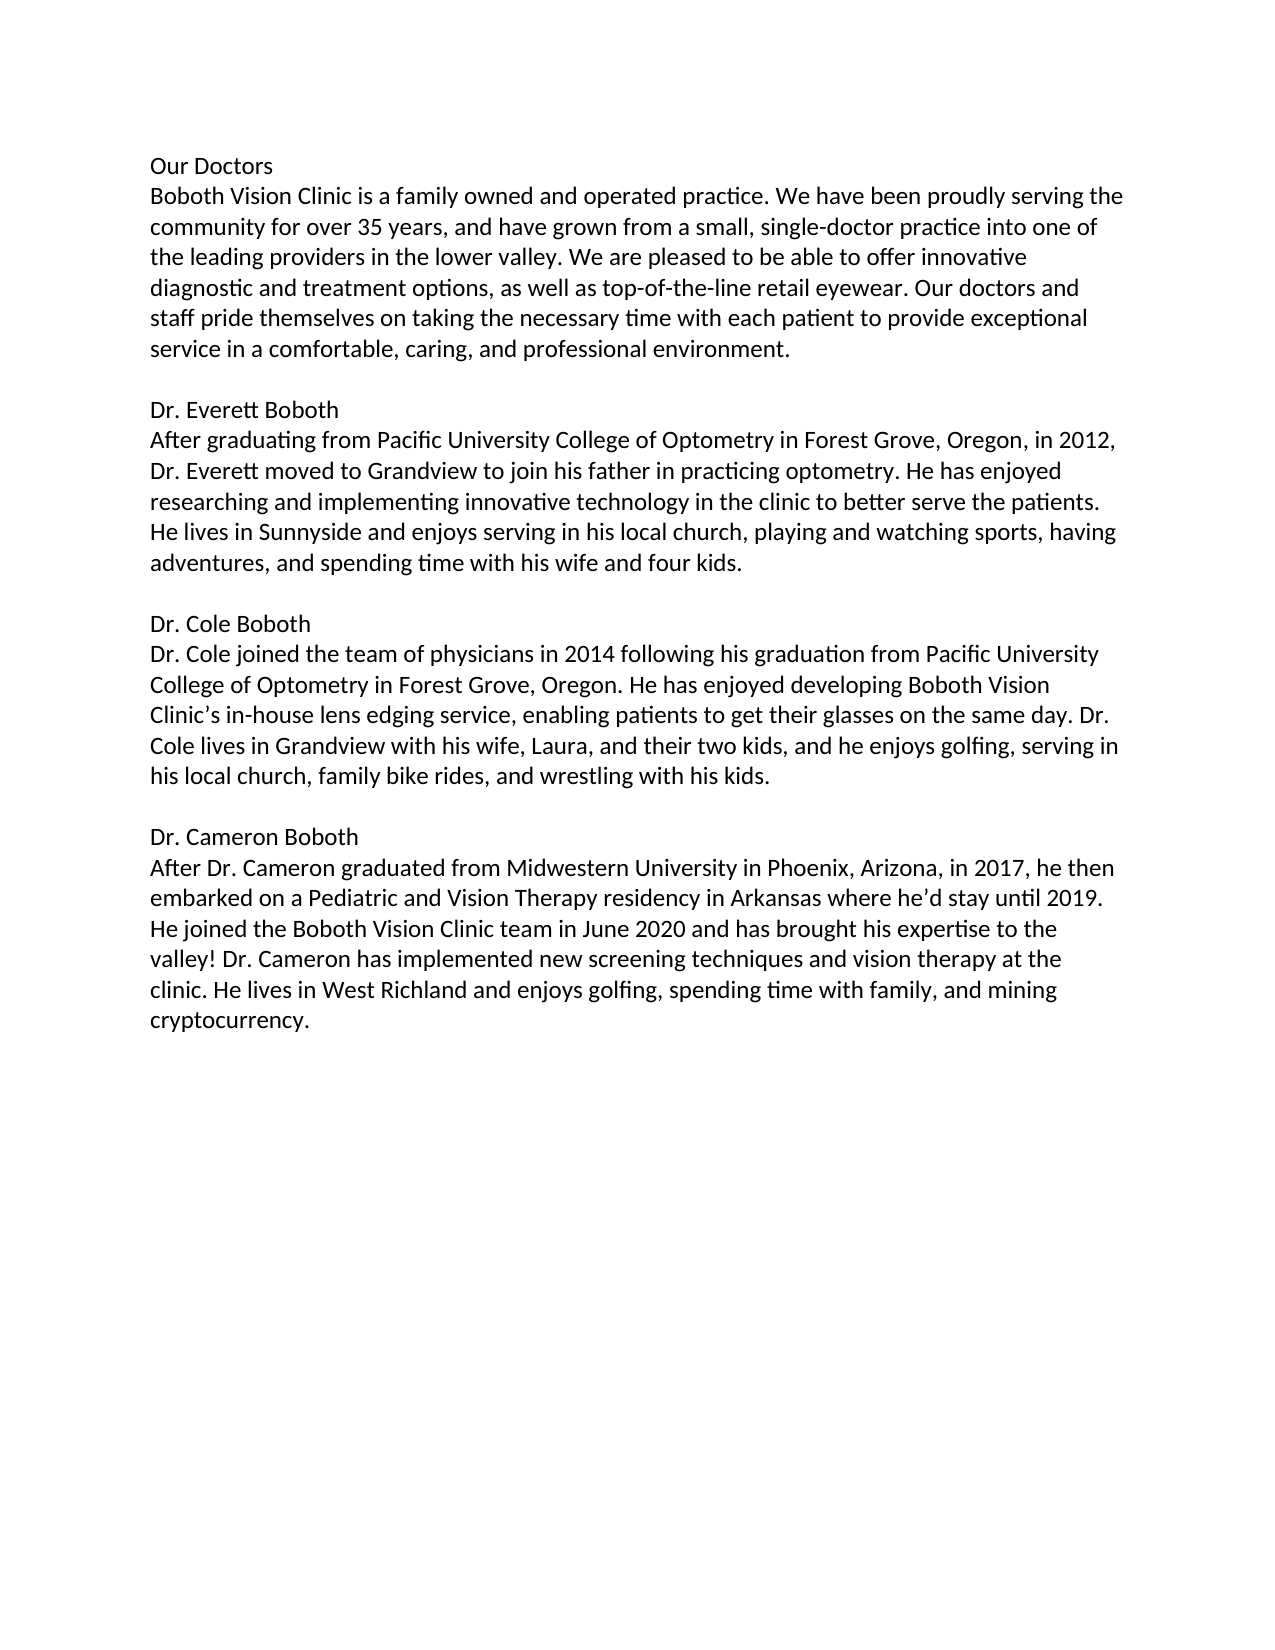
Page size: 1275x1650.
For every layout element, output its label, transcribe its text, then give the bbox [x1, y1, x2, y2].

text Dr. Cameron Boboth [150, 821, 1125, 852]
text Boboth Vision Clinic is a family owned and operated practice. We have been proudly serving the community for over 35 years, and have grown from a small, single-doctor practice into one of the leading providers in the lower valley. We are pleased to be able to offer innovative diagnostic and treatment options, as well as top-of-the-line retail eyewear. Our doctors and staff pride themselves on taking the necessary time with each patient to provide exceptional service in a comfortable, caring, and professional environment. [150, 181, 1125, 364]
text Dr. Cole joined the team of physicians in 2014 following his graduation from Pacific University College of Optometry in Forest Grove, Oregon. He has enjoyed developing Boboth Vision Clinic’s in-house lens edging service, enabling patients to get their glasses on the same day. Dr. Cole lives in Grandview with his wife, Laura, and their two kids, and he enjoys golfing, serving in his local church, family bike rides, and wrestling with his kids. [150, 638, 1125, 791]
text Dr. Cole Boboth [150, 608, 1125, 638]
text Our Doctors [150, 150, 1125, 181]
text Dr. Everett Boboth [150, 394, 1125, 425]
text After Dr. Cameron graduated from Midwestern University in Phoenix, Arizona, in 2017, he then embarked on a Pediatric and Vision Therapy residency in Arkansas where he’d stay until 2019. He joined the Boboth Vision Clinic team in June 2020 and has brought his expertise to the valley! Dr. Cameron has implemented new screening techniques and vision therapy at the clinic. He lives in West Richland and enjoys golfing, spending time with family, and mining cryptocurrency. [150, 852, 1125, 1035]
text After graduating from Pacific University College of Optometry in Forest Grove, Oregon, in 2012, Dr. Everett moved to Grandview to join his father in practicing optometry. He has enjoyed researching and implementing innovative technology in the clinic to better serve the patients. He lives in Sunnyside and enjoys serving in his local church, playing and watching sports, having adventures, and spending time with his wife and four kids. [150, 425, 1125, 577]
